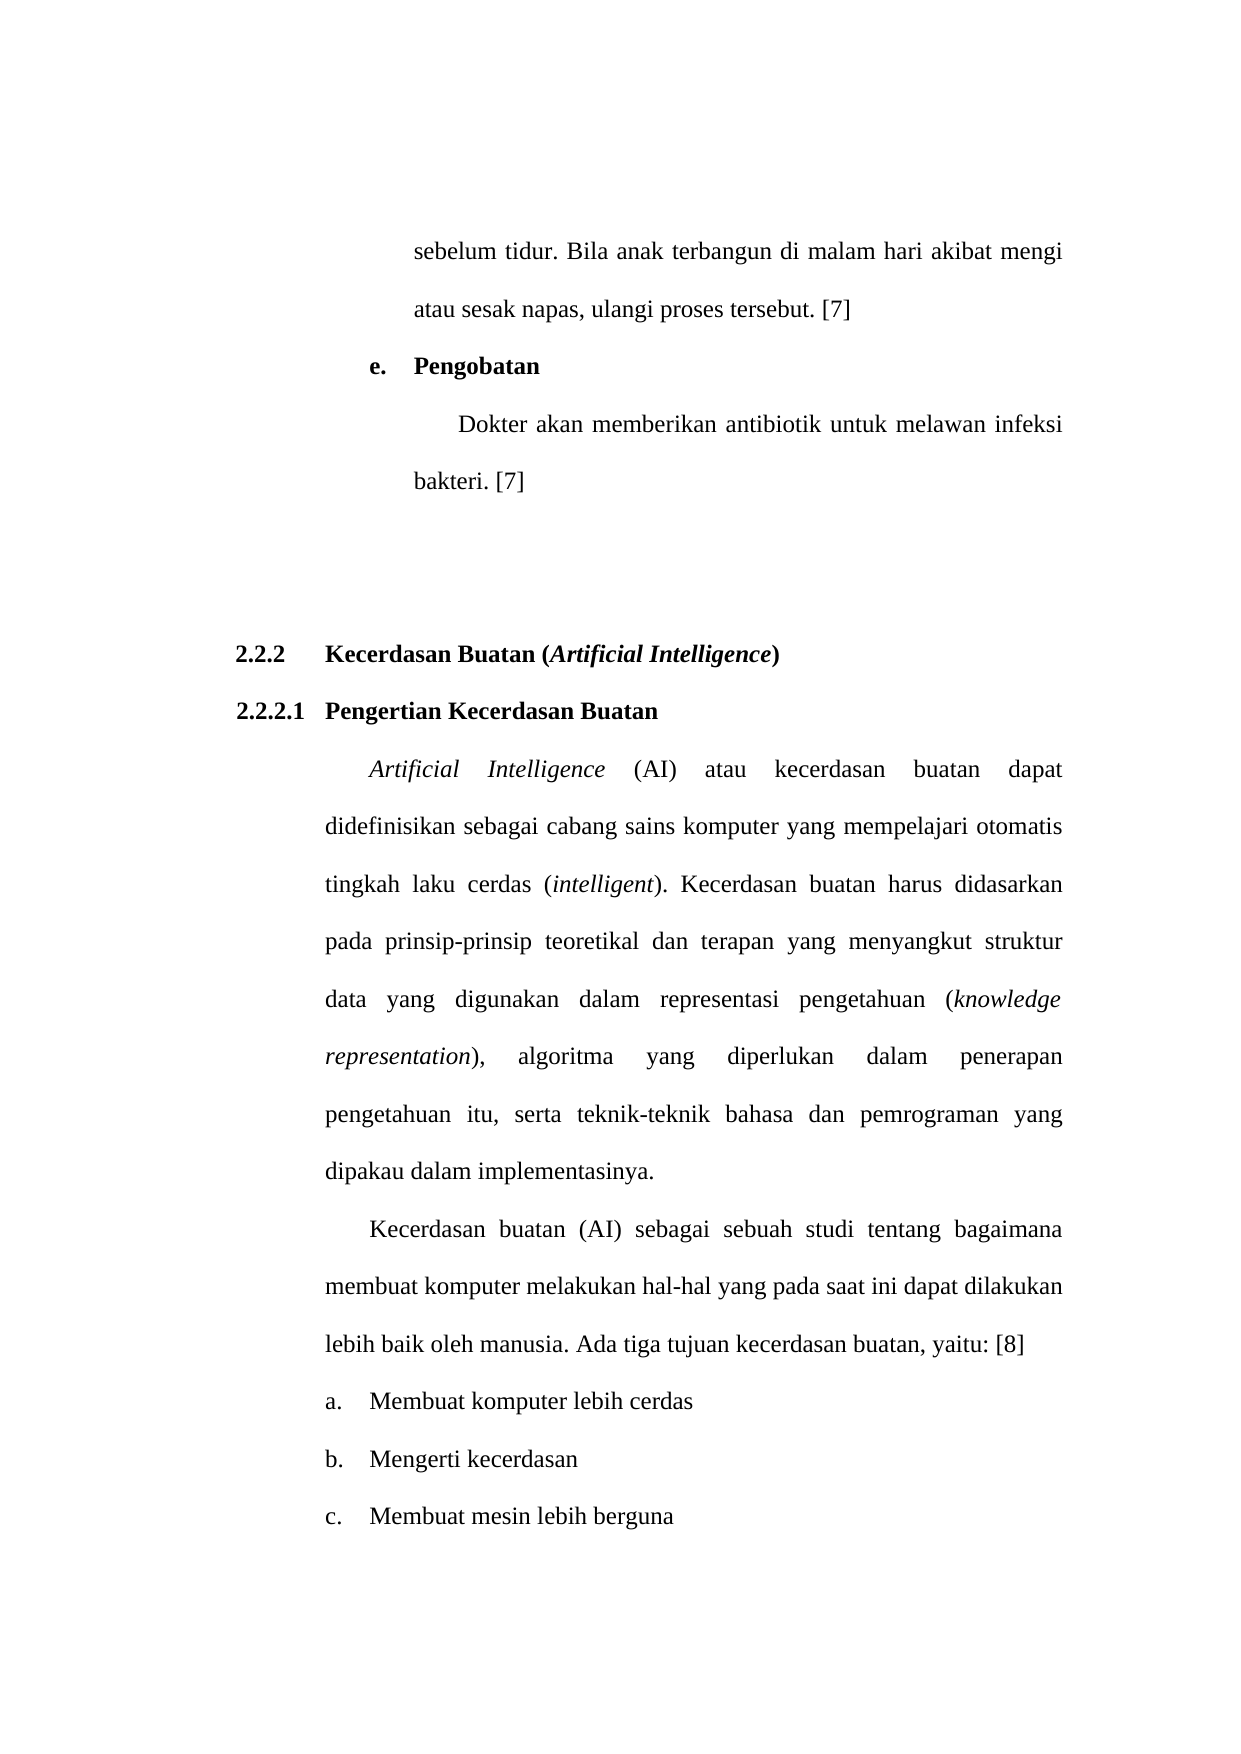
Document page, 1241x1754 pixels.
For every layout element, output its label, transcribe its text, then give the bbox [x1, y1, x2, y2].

list Pengertian Kecerdasan Buatan [236, 696, 1063, 725]
list Mengerti kecerdasan [325, 1444, 1063, 1472]
list Kecerdasan buatan (AI) sebagai sebuah studi tentang bagaimana membuat komputer melakukan hal-hal yang pada saat ini dapat dilakukan lebih baik oleh manusia. Ada tiga tujuan kecerdasan buatan, yaitu: [325, 1214, 1063, 1357]
list Dokter akan memberikan antibiotik untuk melawan infeksi bakteri. [413, 409, 1063, 495]
list Kecerdasan Buatan (Artificial Intelligence) [235, 639, 1063, 667]
list Membuat komputer lebih cerdas [325, 1386, 1063, 1415]
list Membuat mesin lebih berguna [325, 1501, 1063, 1530]
list Pengobatan [369, 351, 1063, 380]
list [413, 236, 1063, 322]
list Artificial Intelligence (AI) atau kecerdasan buatan dapat didefinisikan sebagai cabang sains komputer yang mempelajari otomatis tingkah laku cerdas (intelligent). Kecerdasan buatan harus didasarkan pada prinsip-prinsip teoretikal dan terapan yang menyangkut struktur data yang digunakan dalam representasi pengetahuan (knowledge representation), algoritma yang diperlukan dalam penerapan pengetahuan itu, serta teknik-teknik bahasa dan pemrograman yang dipakau dalam implementasinya. [325, 754, 1063, 1185]
